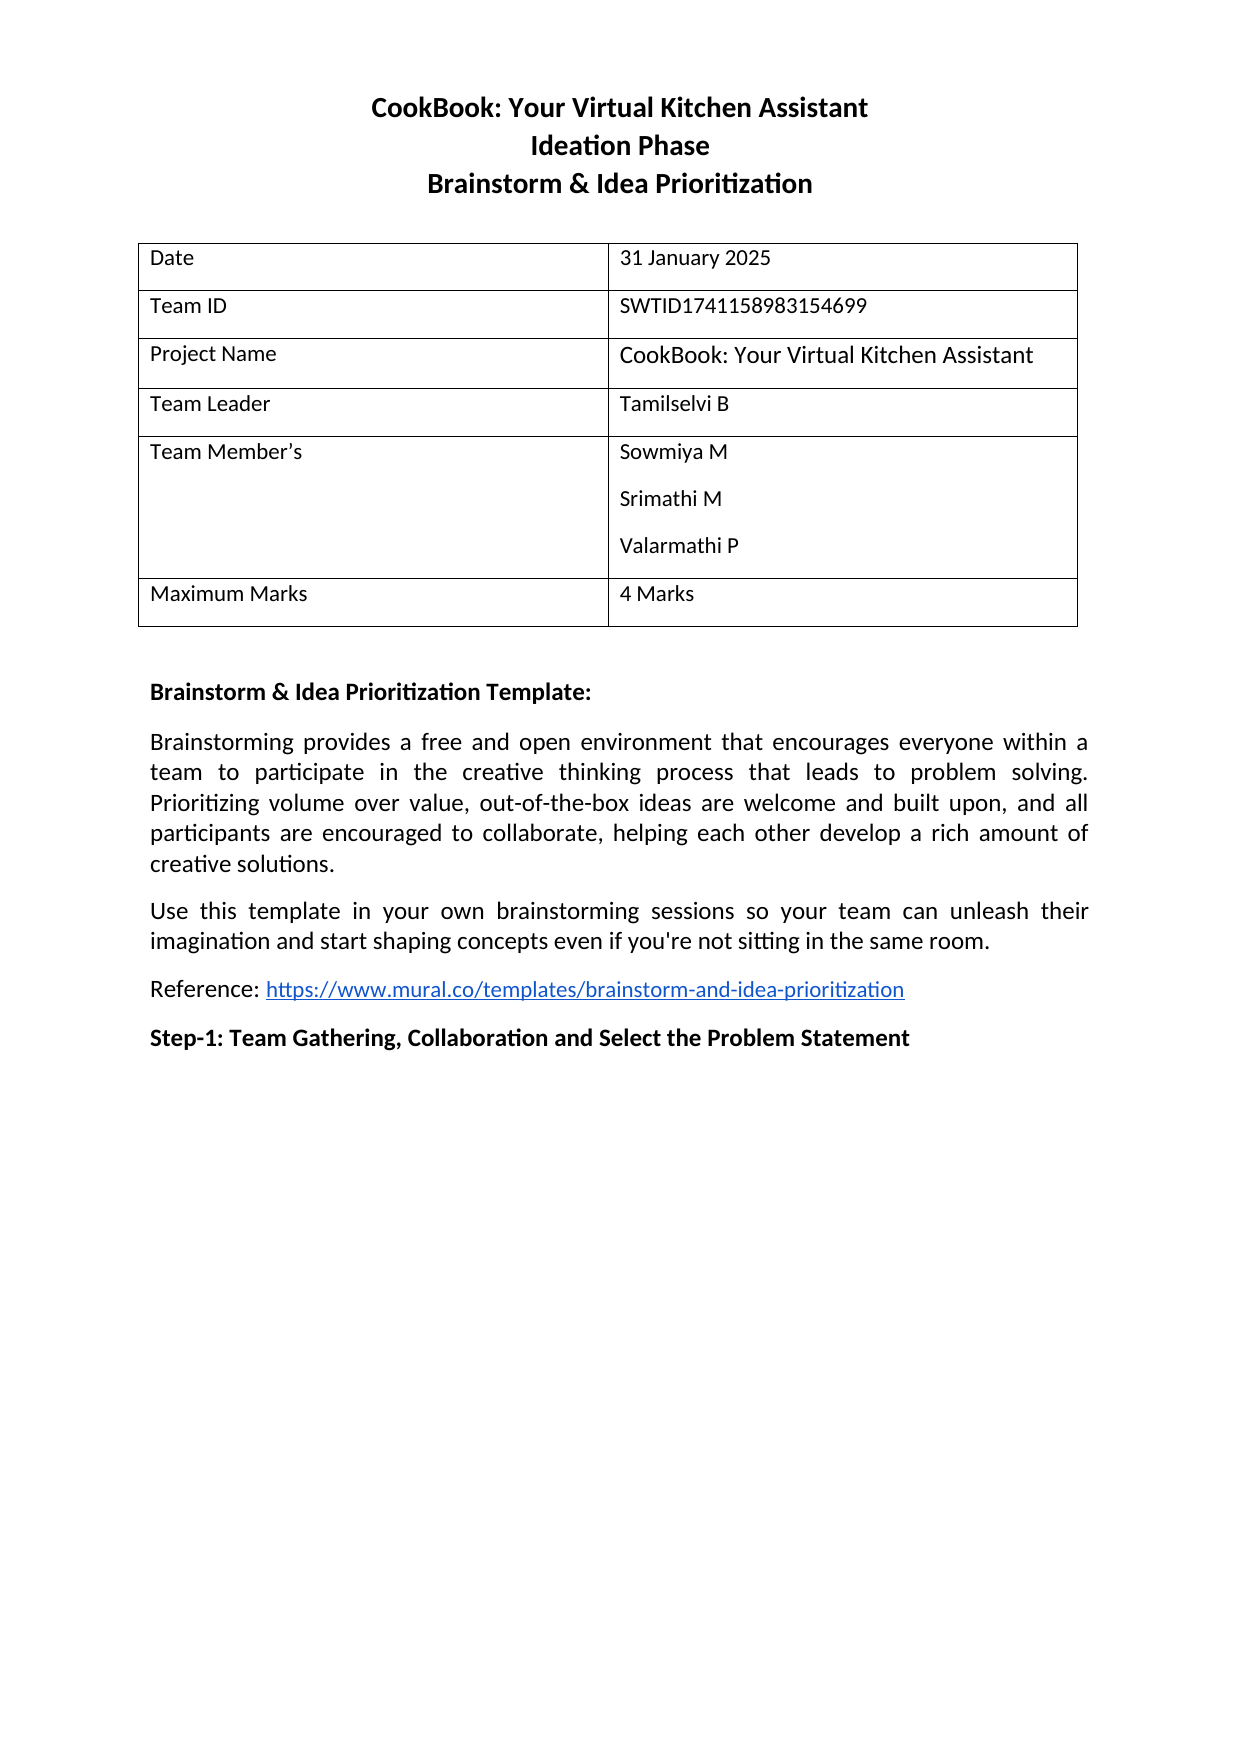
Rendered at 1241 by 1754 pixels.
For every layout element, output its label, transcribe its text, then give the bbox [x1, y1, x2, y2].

table_cell Sowmiya M Srimathi M Valarmathi P [609, 437, 1077, 578]
table_cell Tamilselvi B [609, 389, 1077, 436]
table_cell CookBook: Your Virtual Kitchen Assistant [609, 339, 1077, 388]
table_cell 4 Marks [609, 579, 1077, 626]
text Step-1: Team Gathering, Collaboration and Select the Problem Statement [150, 1022, 1090, 1053]
table_header 31 January 2025 [609, 244, 1077, 290]
text Reference: https://www.mural.co/templates/brainstorm-and-idea-prioritization [150, 973, 1090, 1003]
table_cell Team ID [139, 291, 608, 338]
text CookBook: Your Virtual Kitchen Assistant [150, 89, 1090, 124]
text Ideation Phase [150, 127, 1090, 163]
table_cell SWTID1741158983154699 [609, 291, 1077, 338]
table_cell Team Leader [139, 389, 608, 436]
text Brainstorming provides a free and open environment that encourages everyone within a team to participate in the creative thinking process that leads to problem solving. Prioritizing volume over value, out-of-the-box ideas are welcome and built upon, and all participants are encouraged to collaborate, helping each other develop a rich amount of creative solutions. [150, 726, 1090, 878]
text Brainstorm & Idea Prioritization [150, 166, 1090, 201]
table_cell Project Name [139, 339, 608, 388]
table_cell Maximum Marks [139, 579, 608, 626]
text Use this template in your own brainstorming sessions so your team can unleash their imagination and start shaping concepts even if you're not sitting in the same room. [150, 895, 1090, 956]
table_header Date [139, 244, 608, 290]
table_cell Team Member’s [139, 437, 608, 578]
text Brainstorm & Idea Prioritization Template: [150, 676, 1090, 707]
